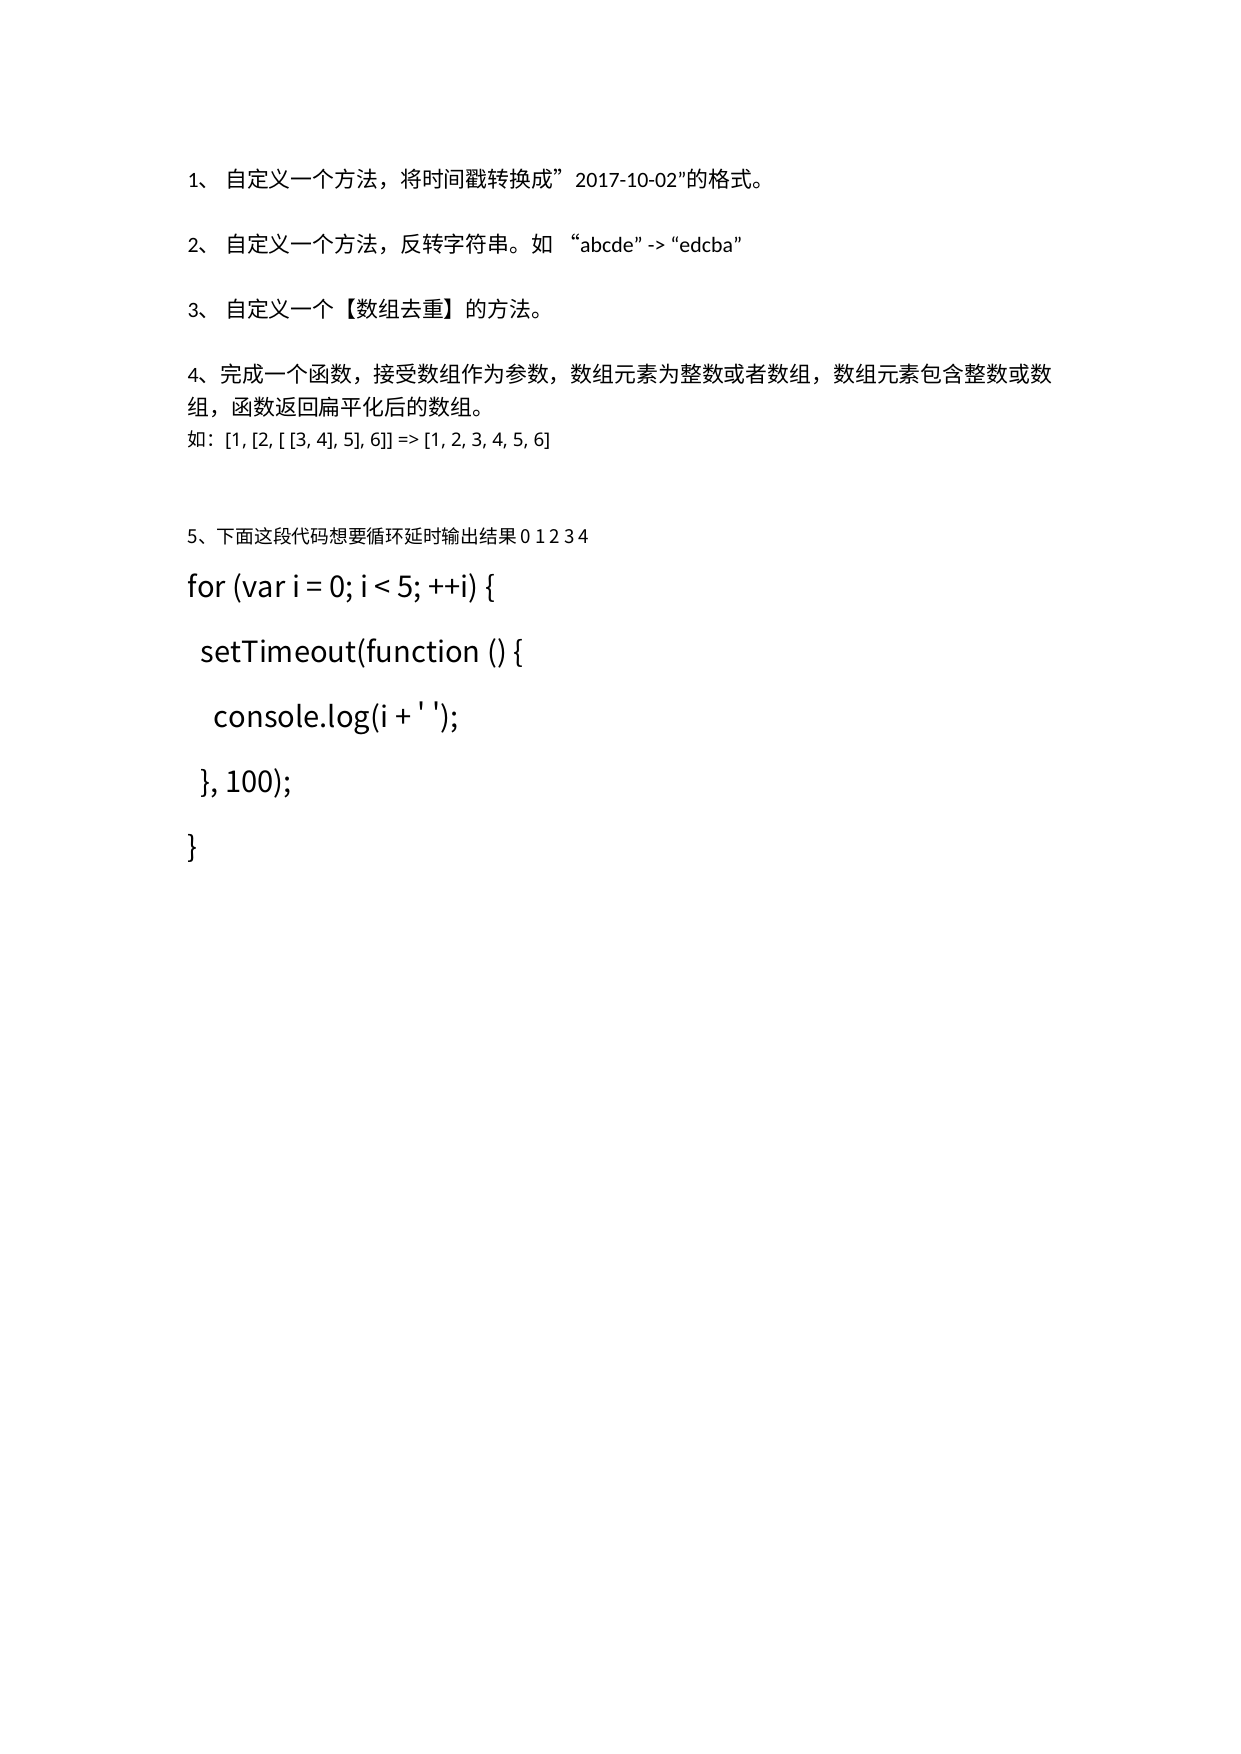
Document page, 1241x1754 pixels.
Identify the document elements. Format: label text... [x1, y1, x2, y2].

text }, 100); [187, 747, 1053, 812]
text 4、完成一个函数，接受数组作为参数，数组元素为整数或者数组，数组元素包含整数或数组，函数返回扁平化后的数组。 [187, 357, 1053, 422]
list 自定义一个方法，将时间戳转换成”2017-10-02”的格式。 [187, 162, 1053, 194]
text 5、下面这段代码想要循环延时输出结果0 1 2 3 4 [187, 519, 1053, 552]
text } [187, 812, 1053, 877]
text setTimeout(function () { [187, 617, 1053, 682]
text console.log(i + ' '); [187, 682, 1053, 747]
list 自定义一个【数组去重】的方法。 [187, 292, 1053, 324]
list 自定义一个方法，反转字符串。如 “abcde” -> “edcba” [187, 227, 1053, 259]
text for (var i = 0; i < 5; ++i) { [187, 552, 1053, 617]
text 如：[1, [2, [ [3, 4], 5], 6]] => [1, 2, 3, 4, 5, 6] [187, 422, 1053, 454]
